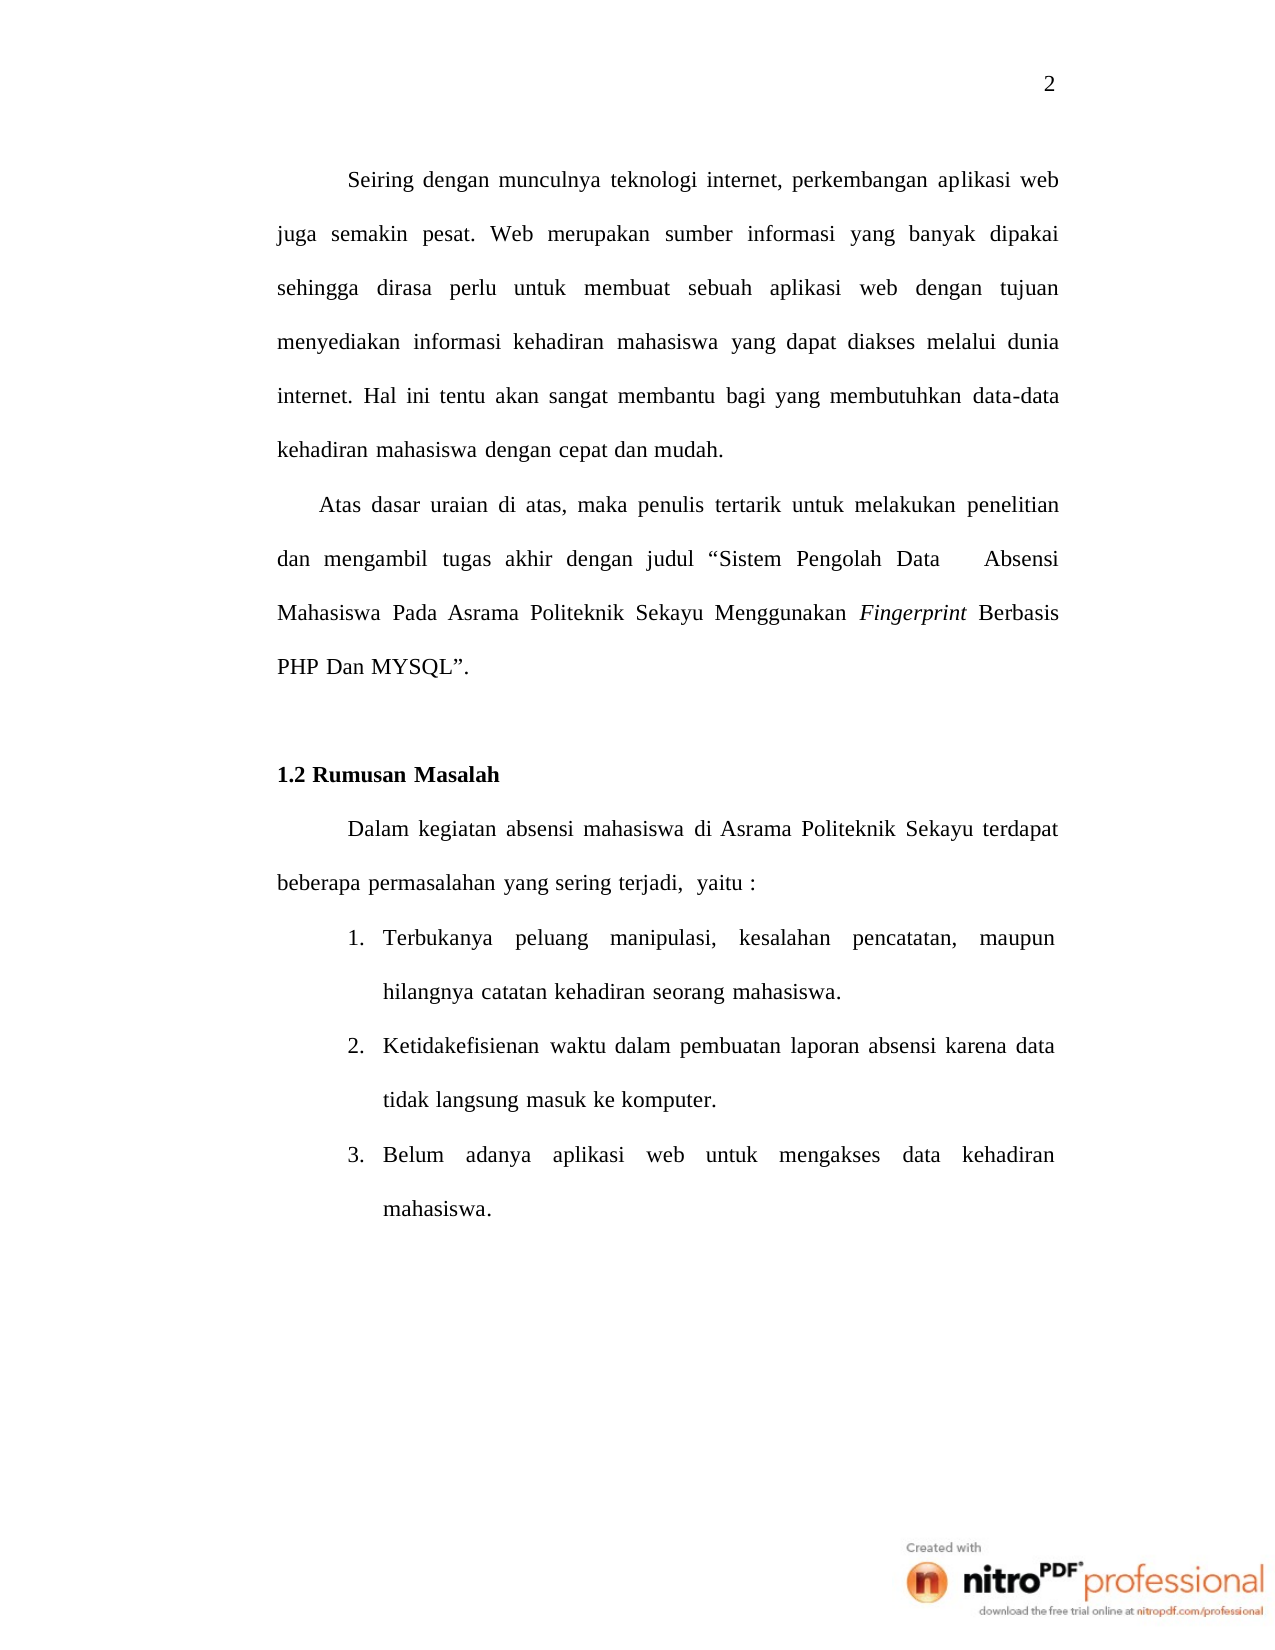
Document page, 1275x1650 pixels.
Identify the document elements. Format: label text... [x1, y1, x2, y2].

picture [892, 1485, 1275, 1650]
text Seiring dengan munculnya teknologi internet, perkembangan aplikasi web juga semakin pesat. Web merupakan sumber informasi yang banyak dipakai sehingga dirasa perlu untuk membuat sebuah aplikasi web dengan tujuan menyediakan informasi kehadiran mahasiswa yang dapat diakses melalui dunia internet. Hal ini tentu akan sangat membantu bagi yang membutuhkan data-data kehadiran mahasiswa dengan cepat dan mudah. [277, 166, 1059, 462]
text 1.2 Rumusan Masalah [277, 761, 1275, 788]
text 1. Terbukanya peluang manipulasi, kesalahan pencatatan, maupun hilangnya catatan kehadiran seorang mahasiswa. [347, 924, 1059, 1004]
text Dalam kegiatan absensi mahasiswa di Asrama Politeknik Sekayu terdapat beberapa permasalahan yang sering terjadi, yaitu : [277, 815, 1059, 895]
text 2 [179, 70, 1055, 96]
text 3. Belum adanya aplikasi web untuk mengakses data kehadiran mahasiswa. [347, 1141, 1058, 1222]
text 2. Ketidakefisienan waktu dalam pembuatan laporan absensi karena data tidak langsung masuk ke komputer. [347, 1033, 1058, 1113]
text Atas dasar uraian di atas, maka penulis tertarik untuk melakukan penelitian dan mengambil tugas akhir dengan judul “Sistem Pengolah Data Absensi Mahasiswa Pada Asrama Politeknik Sekayu Menggunakan Fingerprint Berbasis PHP Dan MYSQL”. [277, 491, 1059, 679]
